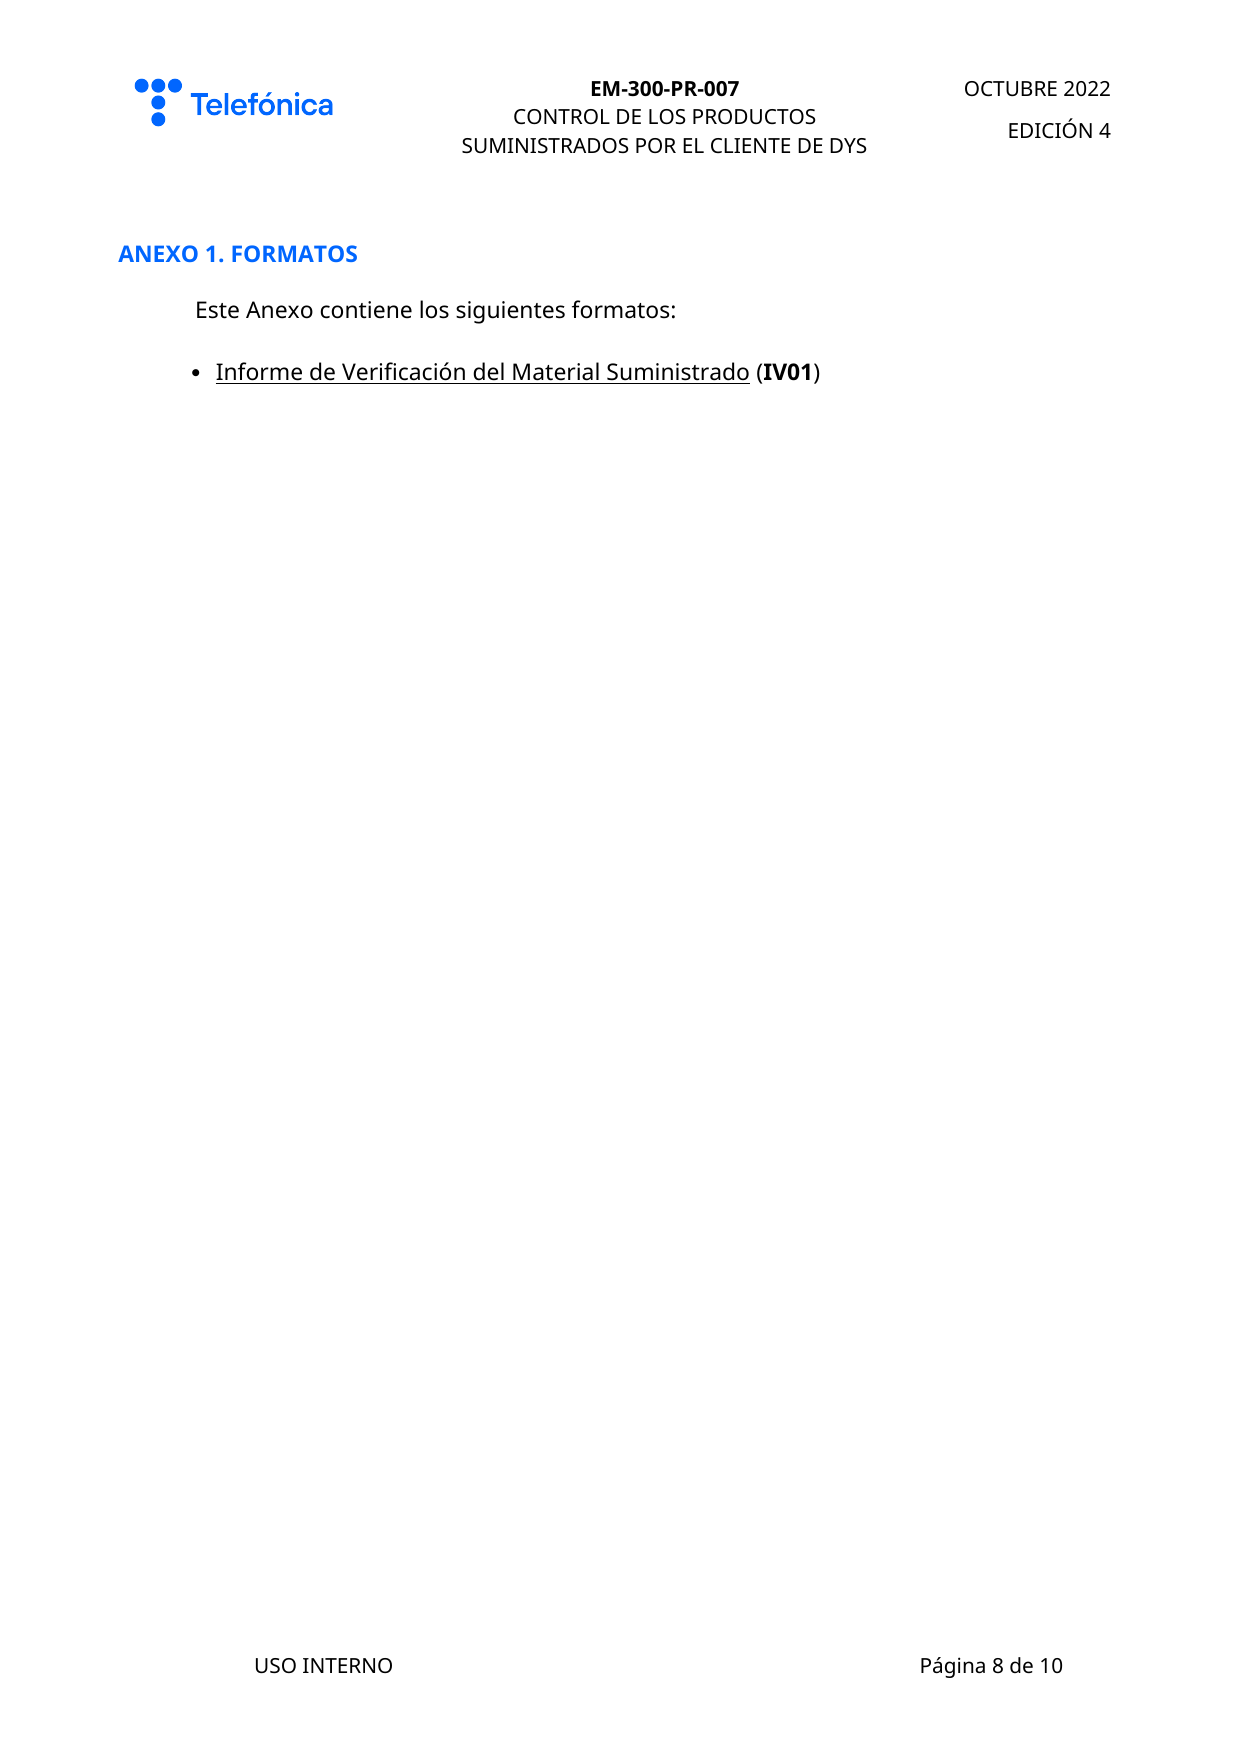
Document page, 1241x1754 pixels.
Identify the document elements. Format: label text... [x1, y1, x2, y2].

text Anexo 1. Formatos [118, 238, 1122, 269]
list Informe de Verificación del Material Suministrado (IV01) [192, 356, 1122, 388]
picture [129, 73, 338, 133]
text Este Anexo contiene los siguientes formatos: [195, 294, 1122, 325]
